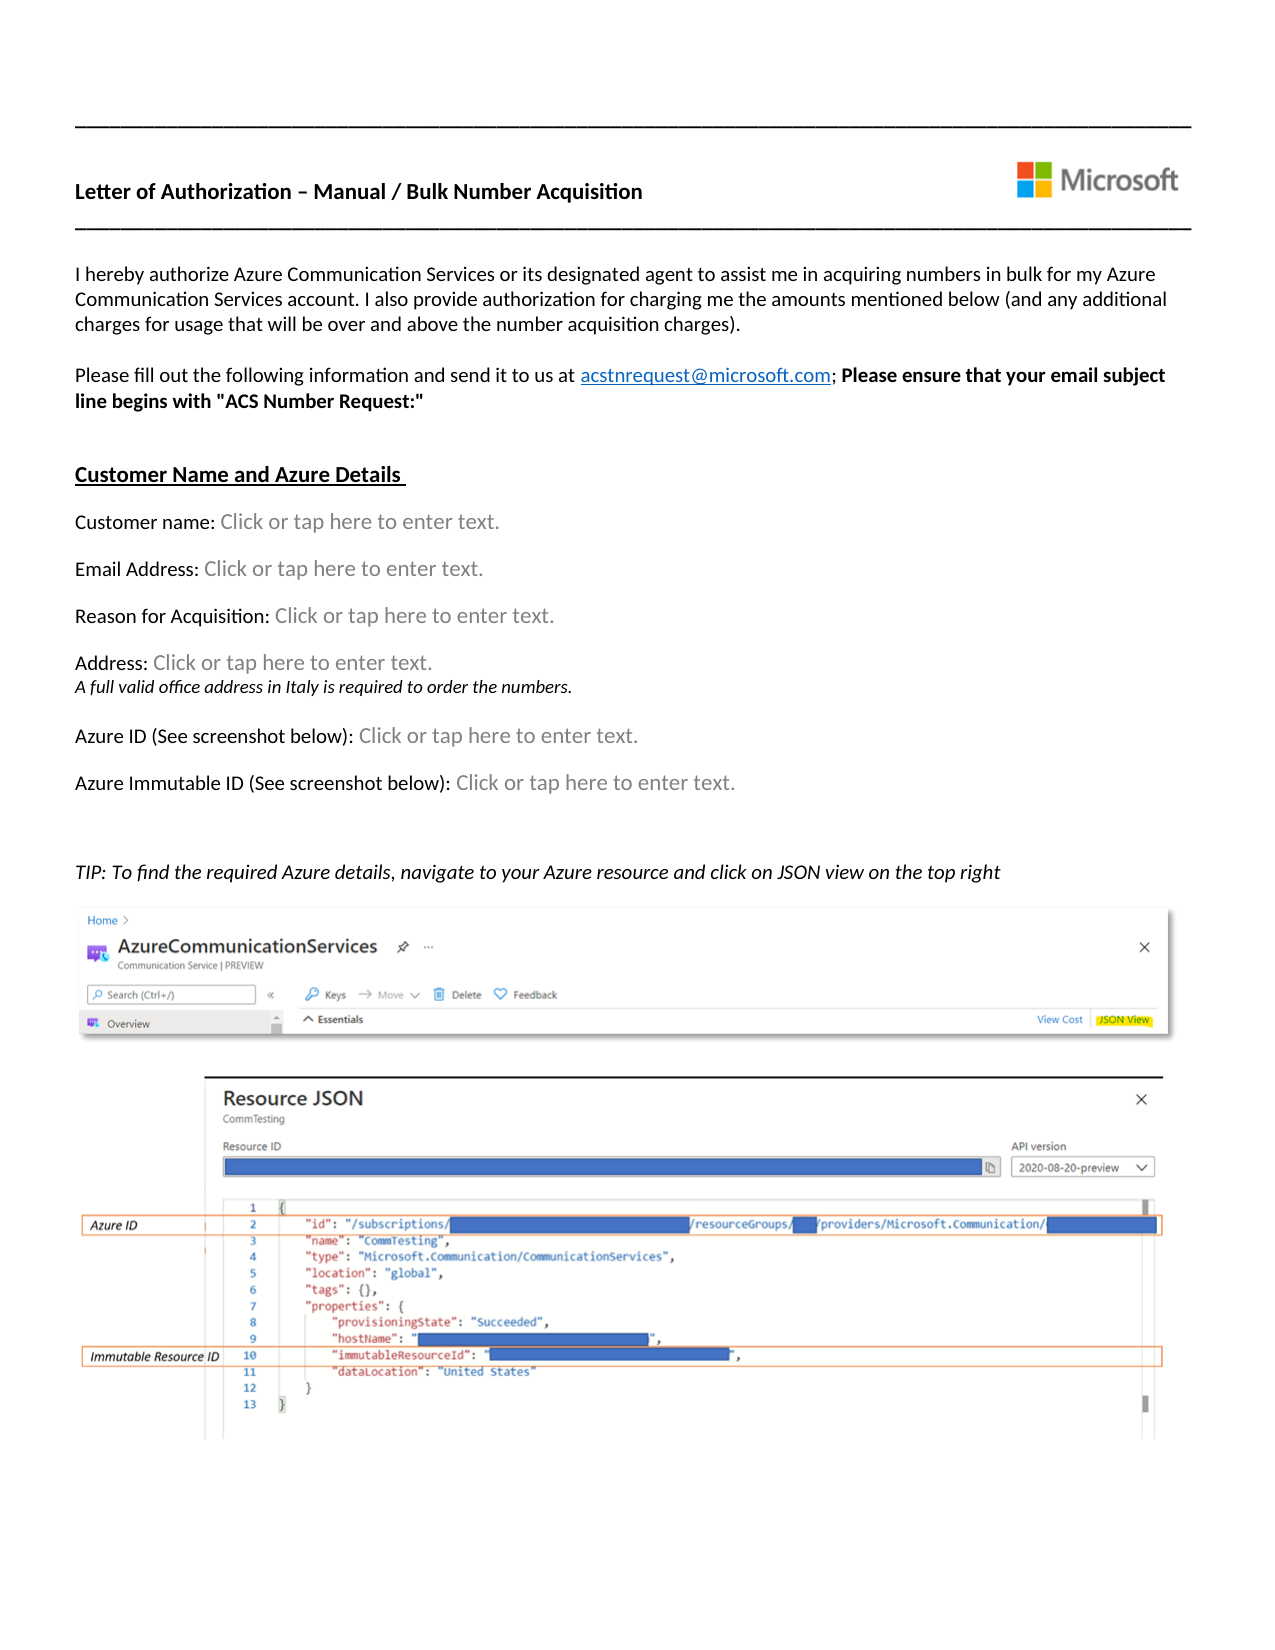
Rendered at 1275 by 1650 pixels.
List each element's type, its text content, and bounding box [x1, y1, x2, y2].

text __________________________________________________________________________________________________ [75, 103, 1200, 131]
text Email Address: [75, 554, 1200, 582]
text Please fill out the following information and send it to us at acstnrequest@microsoft.com; Please ensure that your email subject line begins with "ACS Number Request:" [75, 362, 1200, 413]
text Reason for Acquisition: [75, 601, 1200, 629]
text Letter of Authorization – Manual / Bulk Number Acquisition [75, 159, 1200, 205]
text Customer name: [75, 507, 1200, 535]
text Azure Immutable ID (See screenshot below): [75, 768, 1200, 796]
picture [75, 1065, 1164, 1452]
text Address: [75, 648, 1200, 676]
picture [75, 903, 1180, 1047]
picture [1015, 159, 1182, 199]
text Customer Name and Azure Details [75, 460, 1200, 488]
text A full valid office address in Italy is required to order the numbers. [75, 676, 1200, 699]
text TIP: To find the required Azure details, navigate to your Azure resource and click on JSON view on the top right [75, 859, 1200, 885]
text __________________________________________________________________________________________________ [75, 205, 1200, 233]
text Azure ID (See screenshot below): [75, 722, 1200, 749]
text I hereby authorize Azure Communication Services or its designated agent to assist me in acquiring numbers in bulk for my Azure Communication Services account. I also provide authorization for charging me the amounts mentioned below (and any additional charges for usage that will be over and above the number acquisition charges). [75, 261, 1200, 337]
